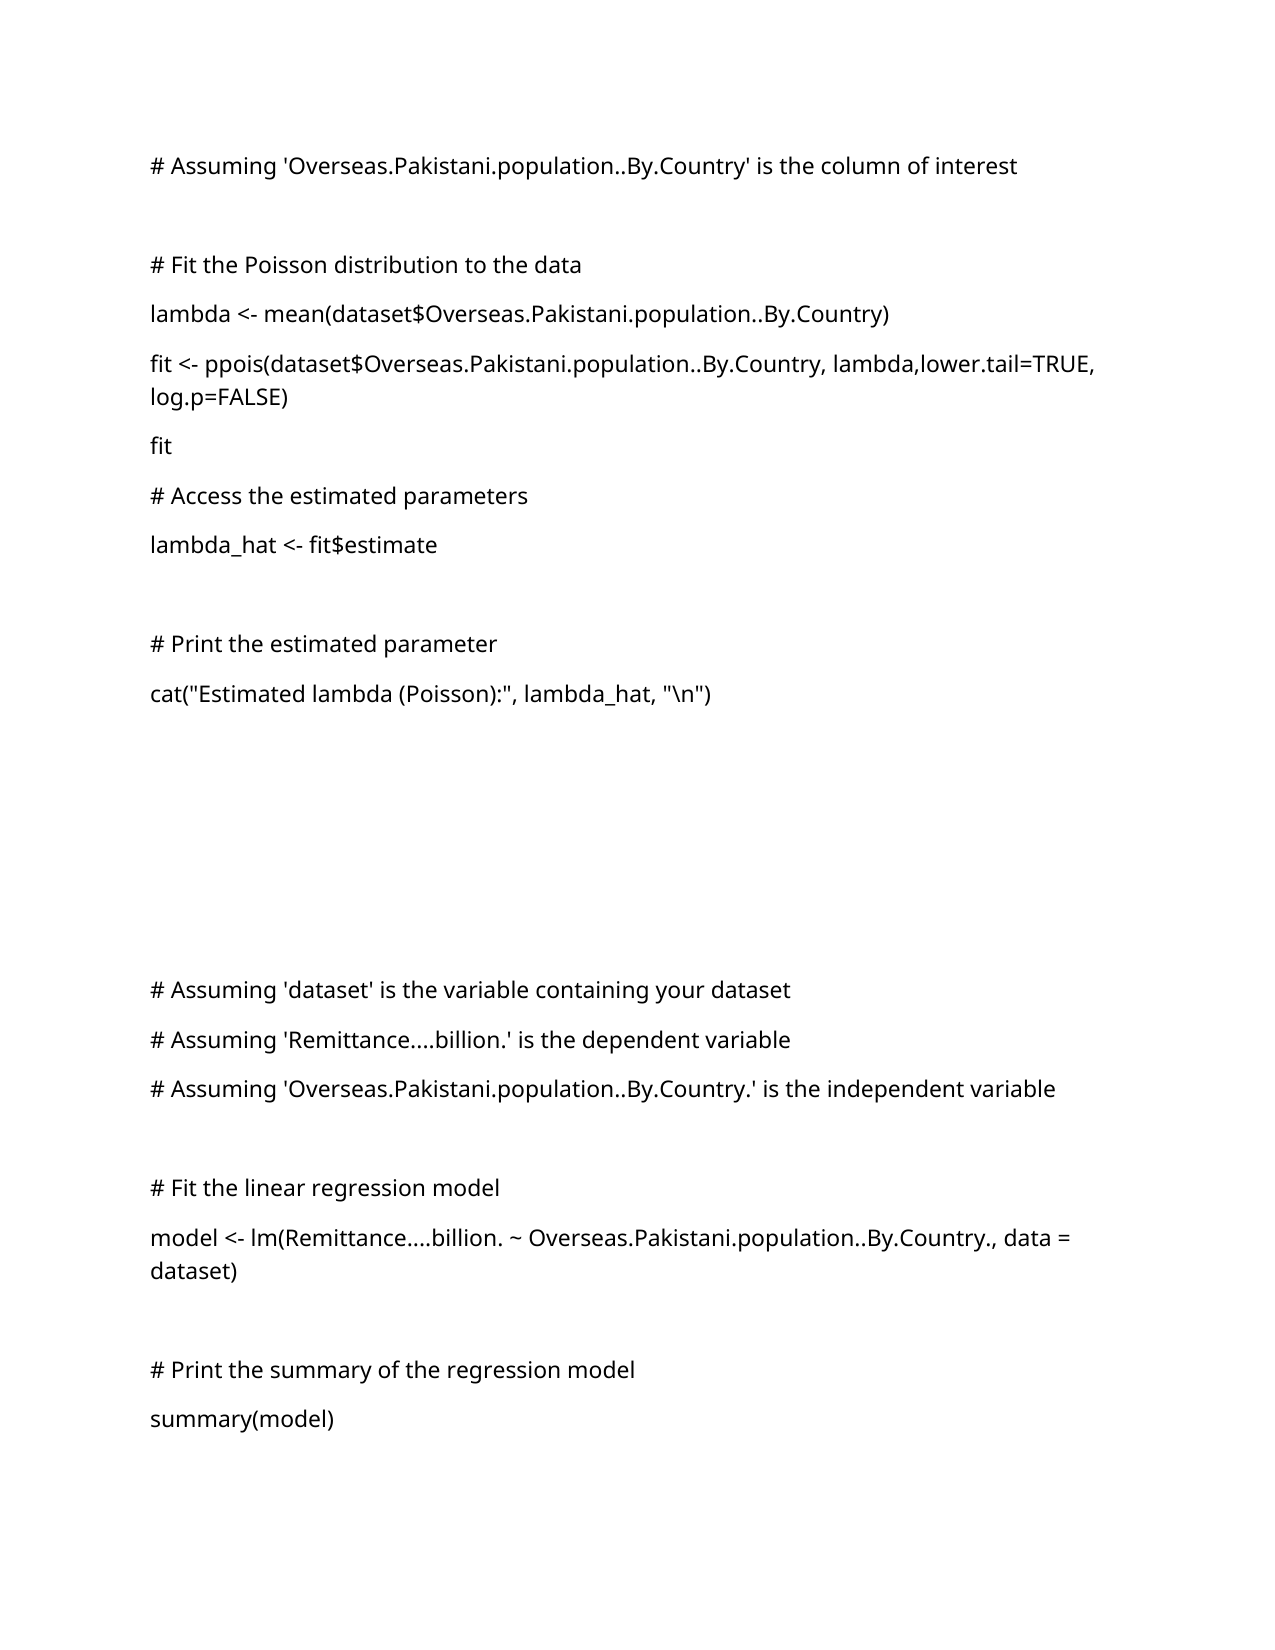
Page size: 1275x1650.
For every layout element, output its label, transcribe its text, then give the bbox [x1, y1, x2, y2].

text lambda <- mean(dataset$Overseas.Pakistani.population..By.Country) [150, 298, 1125, 330]
text # Assuming 'Remittance....billion.' is the dependent variable [150, 1024, 1125, 1055]
text # Print the summary of the regression model [150, 1354, 1125, 1385]
text # Assuming 'dataset' is the variable containing your dataset [150, 974, 1125, 1006]
text # Assuming 'Overseas.Pakistani.population..By.Country' is the column of interest [150, 150, 1125, 181]
text fit [150, 430, 1125, 461]
text fit <- ppois(dataset$Overseas.Pakistani.population..By.Country, lambda,lower.tail=TRUE, log.p=FALSE) [150, 348, 1125, 412]
text # Access the estimated parameters [150, 480, 1125, 511]
text # Print the estimated parameter [150, 628, 1125, 659]
text lambda_hat <- fit$estimate [150, 529, 1125, 560]
text # Fit the linear regression model [150, 1172, 1125, 1204]
text cat("Estimated lambda (Poisson):", lambda_hat, "\n") [150, 678, 1125, 709]
text # Assuming 'Overseas.Pakistani.population..By.Country.' is the independent variable [150, 1073, 1125, 1105]
text model <- lm(Remittance....billion. ~ Overseas.Pakistani.population..By.Country., data = dataset) [150, 1222, 1125, 1286]
text # Fit the Poisson distribution to the data [150, 249, 1125, 280]
text summary(model) [150, 1403, 1125, 1434]
